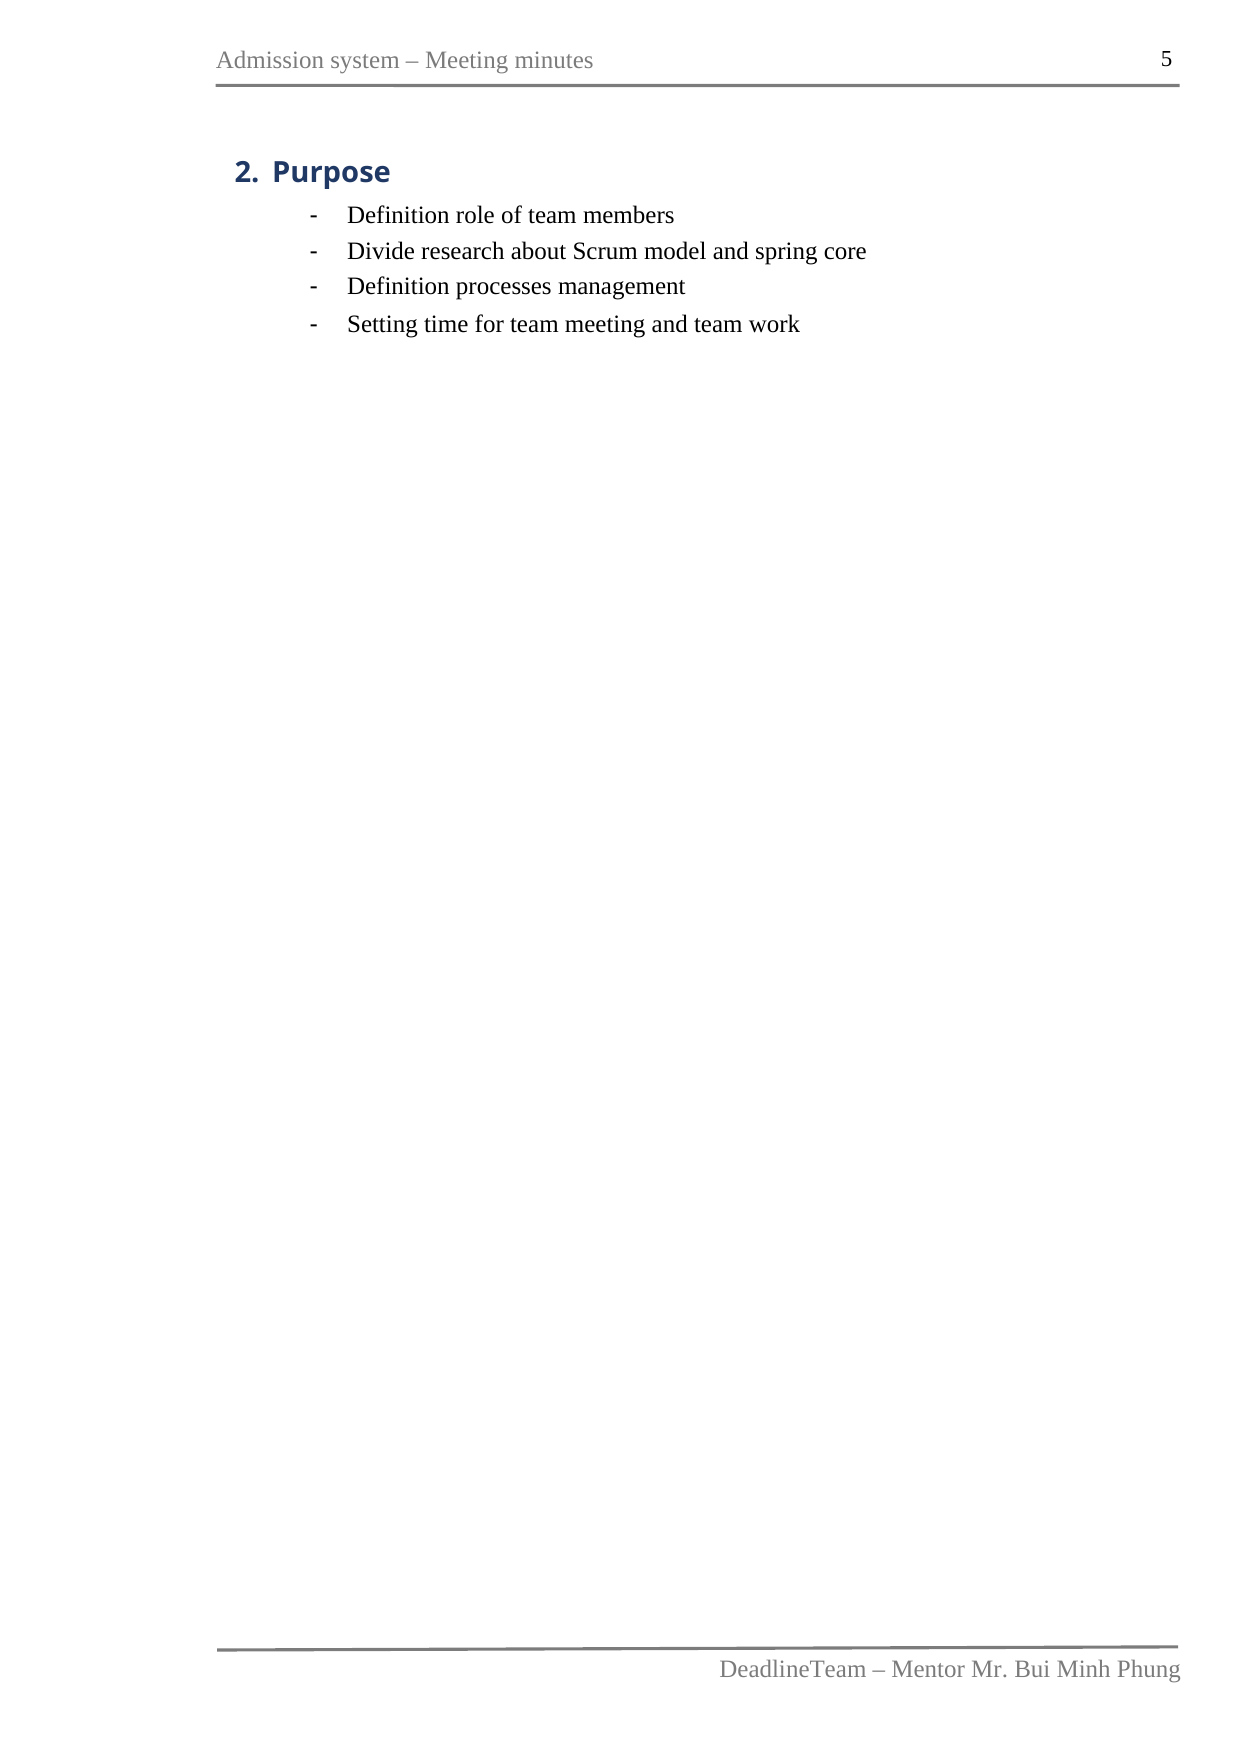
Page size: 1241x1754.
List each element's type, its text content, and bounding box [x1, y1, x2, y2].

list Definition processes management [309, 271, 1191, 299]
list Definition role of team members [309, 201, 1191, 229]
list Setting time for team meeting and team work [309, 306, 1191, 340]
list Divide research about Scrum model and spring core [309, 236, 1191, 264]
subtitle Purpose [234, 151, 1191, 191]
